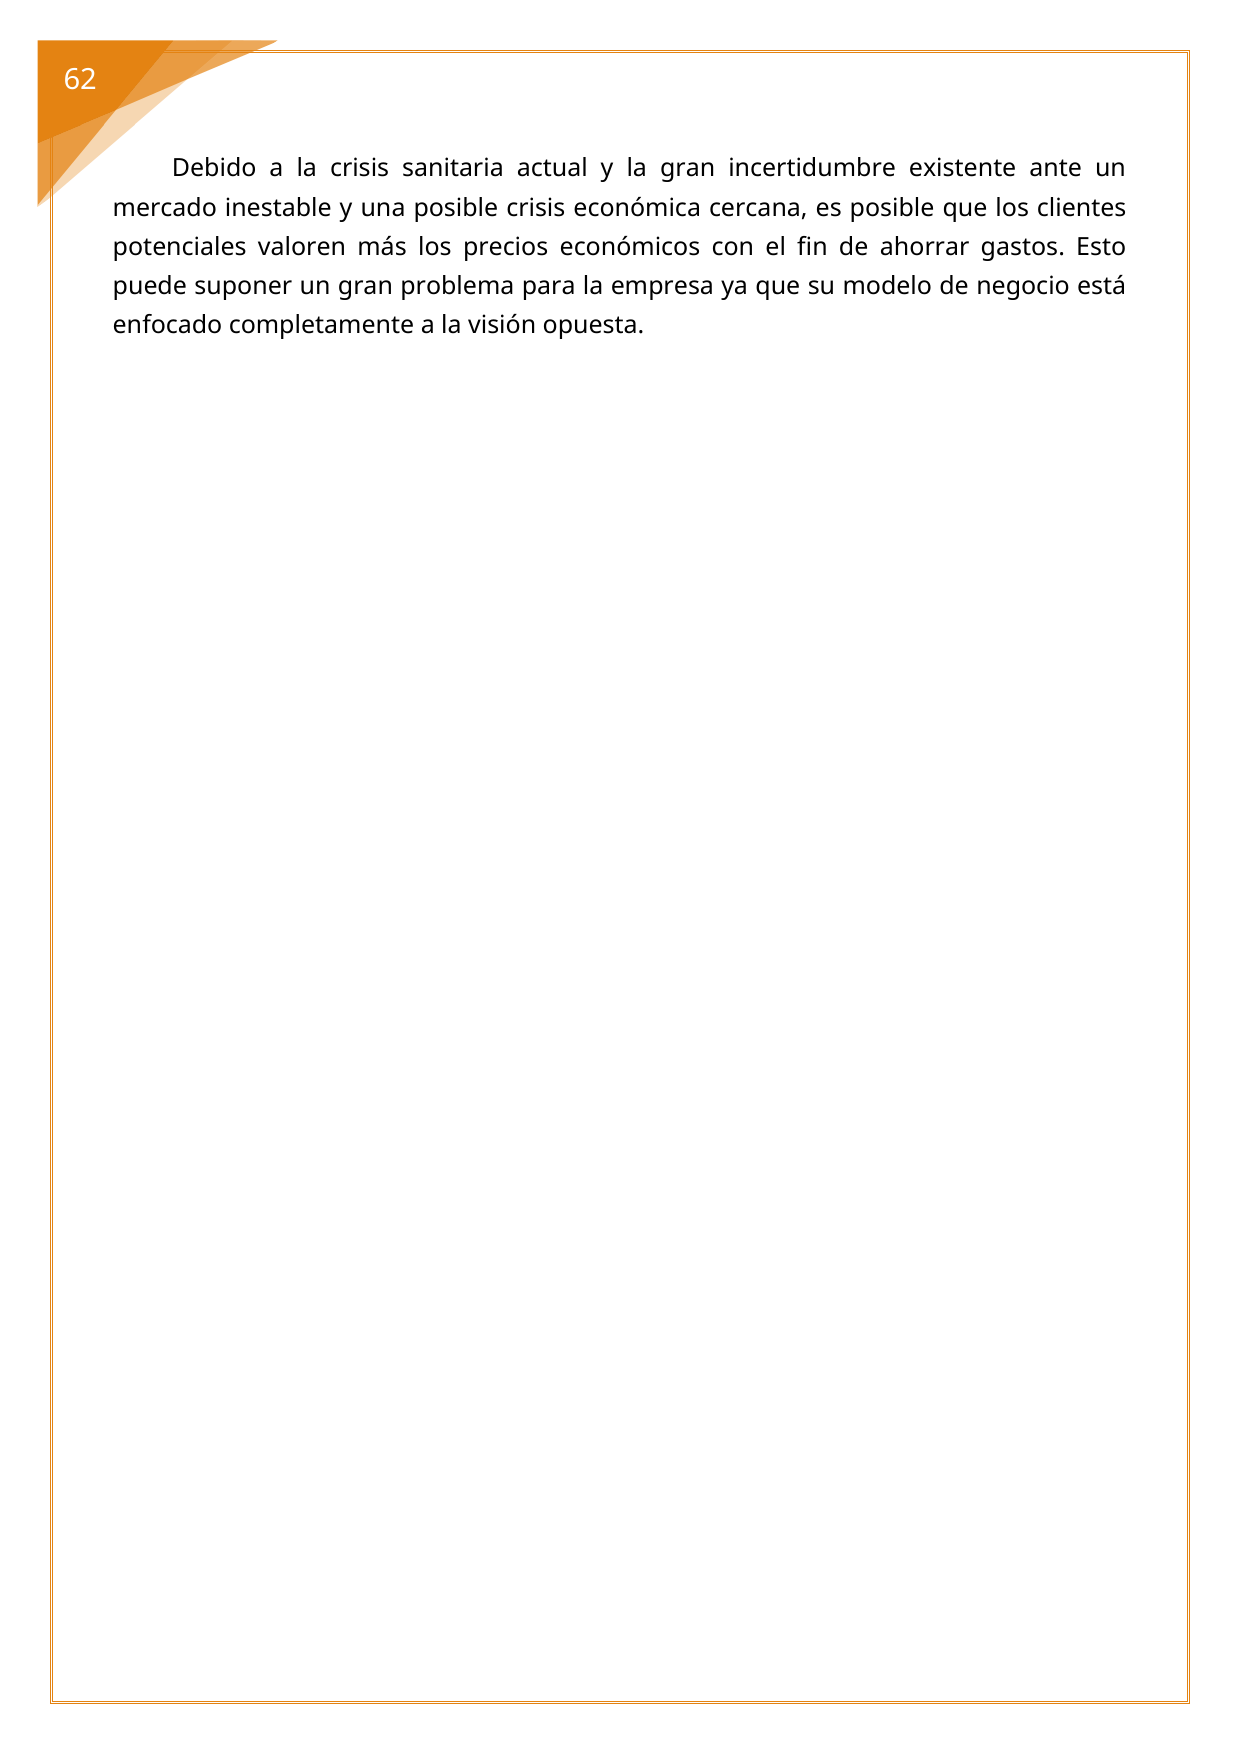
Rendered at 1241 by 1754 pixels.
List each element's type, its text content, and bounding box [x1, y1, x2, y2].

picture [51, 51, 279, 209]
picture [53, 53, 279, 209]
picture [37, 40, 279, 209]
text Debido a la crisis sanitaria actual y la gran incertidumbre existente ante un mercado inestable y una posible crisis económica cercana, es posible que los clientes potenciales valoren más los precios económicos con el fin de ahorrar gastos. Esto puede suponer un gran problema para la empresa ya que su modelo de negocio está enfocado completamente a la visión opuesta. [112, 150, 1128, 341]
